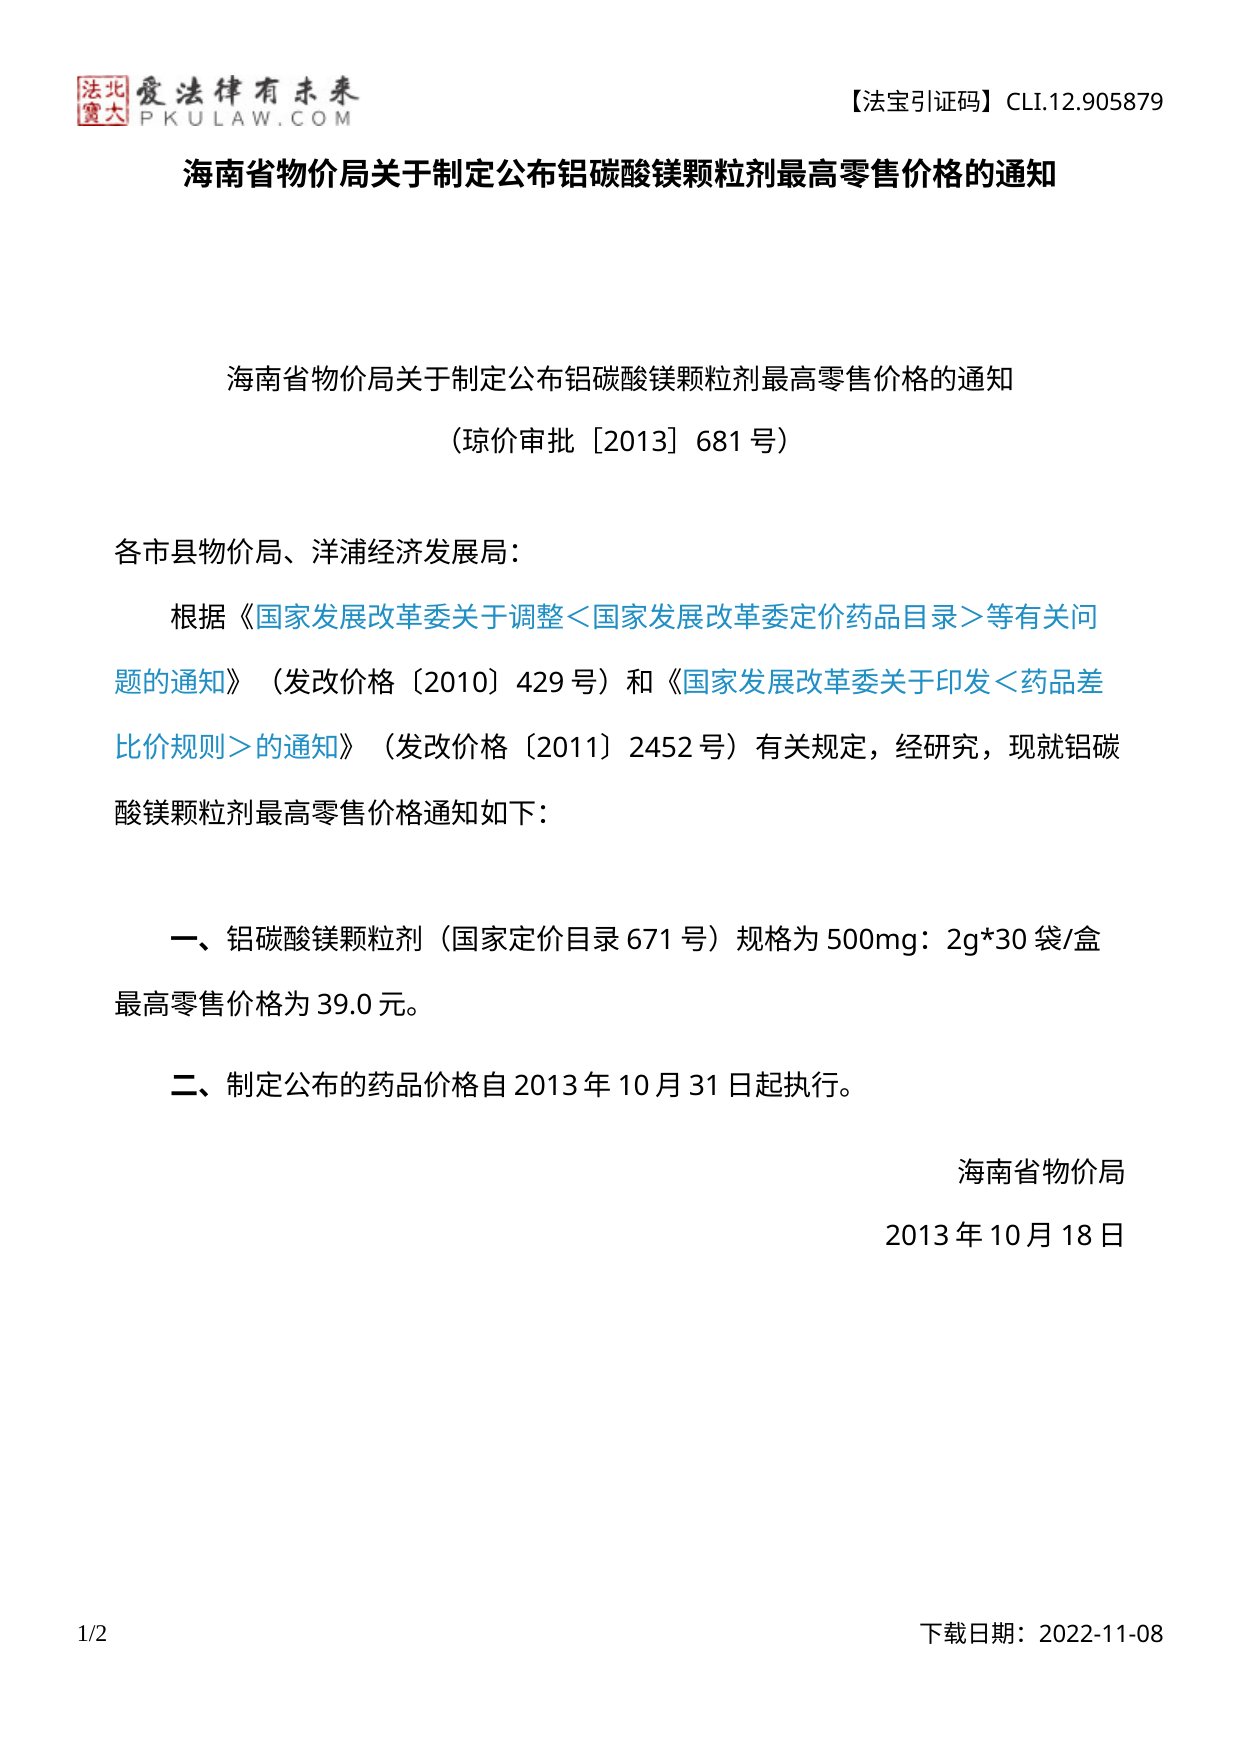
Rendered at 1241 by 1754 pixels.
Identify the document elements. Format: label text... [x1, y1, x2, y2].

text 海南省物价局 2013年10月18日 [114, 1128, 1126, 1253]
text 二、制定公布的药品价格自2013年10月31日起执行。 [114, 1063, 1126, 1104]
text 海南省物价局关于制定公布铝碳酸镁颗粒剂最高零售价格的通知 （琼价审批［2013］681号） [114, 273, 1126, 460]
text 各市县物价局、洋浦经济发展局： 根据《国家发展改革委关于调整＜国家发展改革委定价药品目录＞等有关问题的通知》（发改价格〔2010〕429号）和《国家发展改革委关于印发＜药品差比价规则＞的通知》（发改价格〔2011〕2452号）有关规定，经研究，现就铝碳酸镁颗粒剂最高零售价格通知如下： 一、铝碳酸镁颗粒剂（国家定价目录671号）规格为500mg：2g*30 袋/盒最高零售价格为39.0元。 [114, 476, 1126, 1023]
title 海南省物价局关于制定公布铝碳酸镁颗粒剂最高零售价格的通知 [114, 156, 1126, 192]
picture [76, 75, 361, 126]
